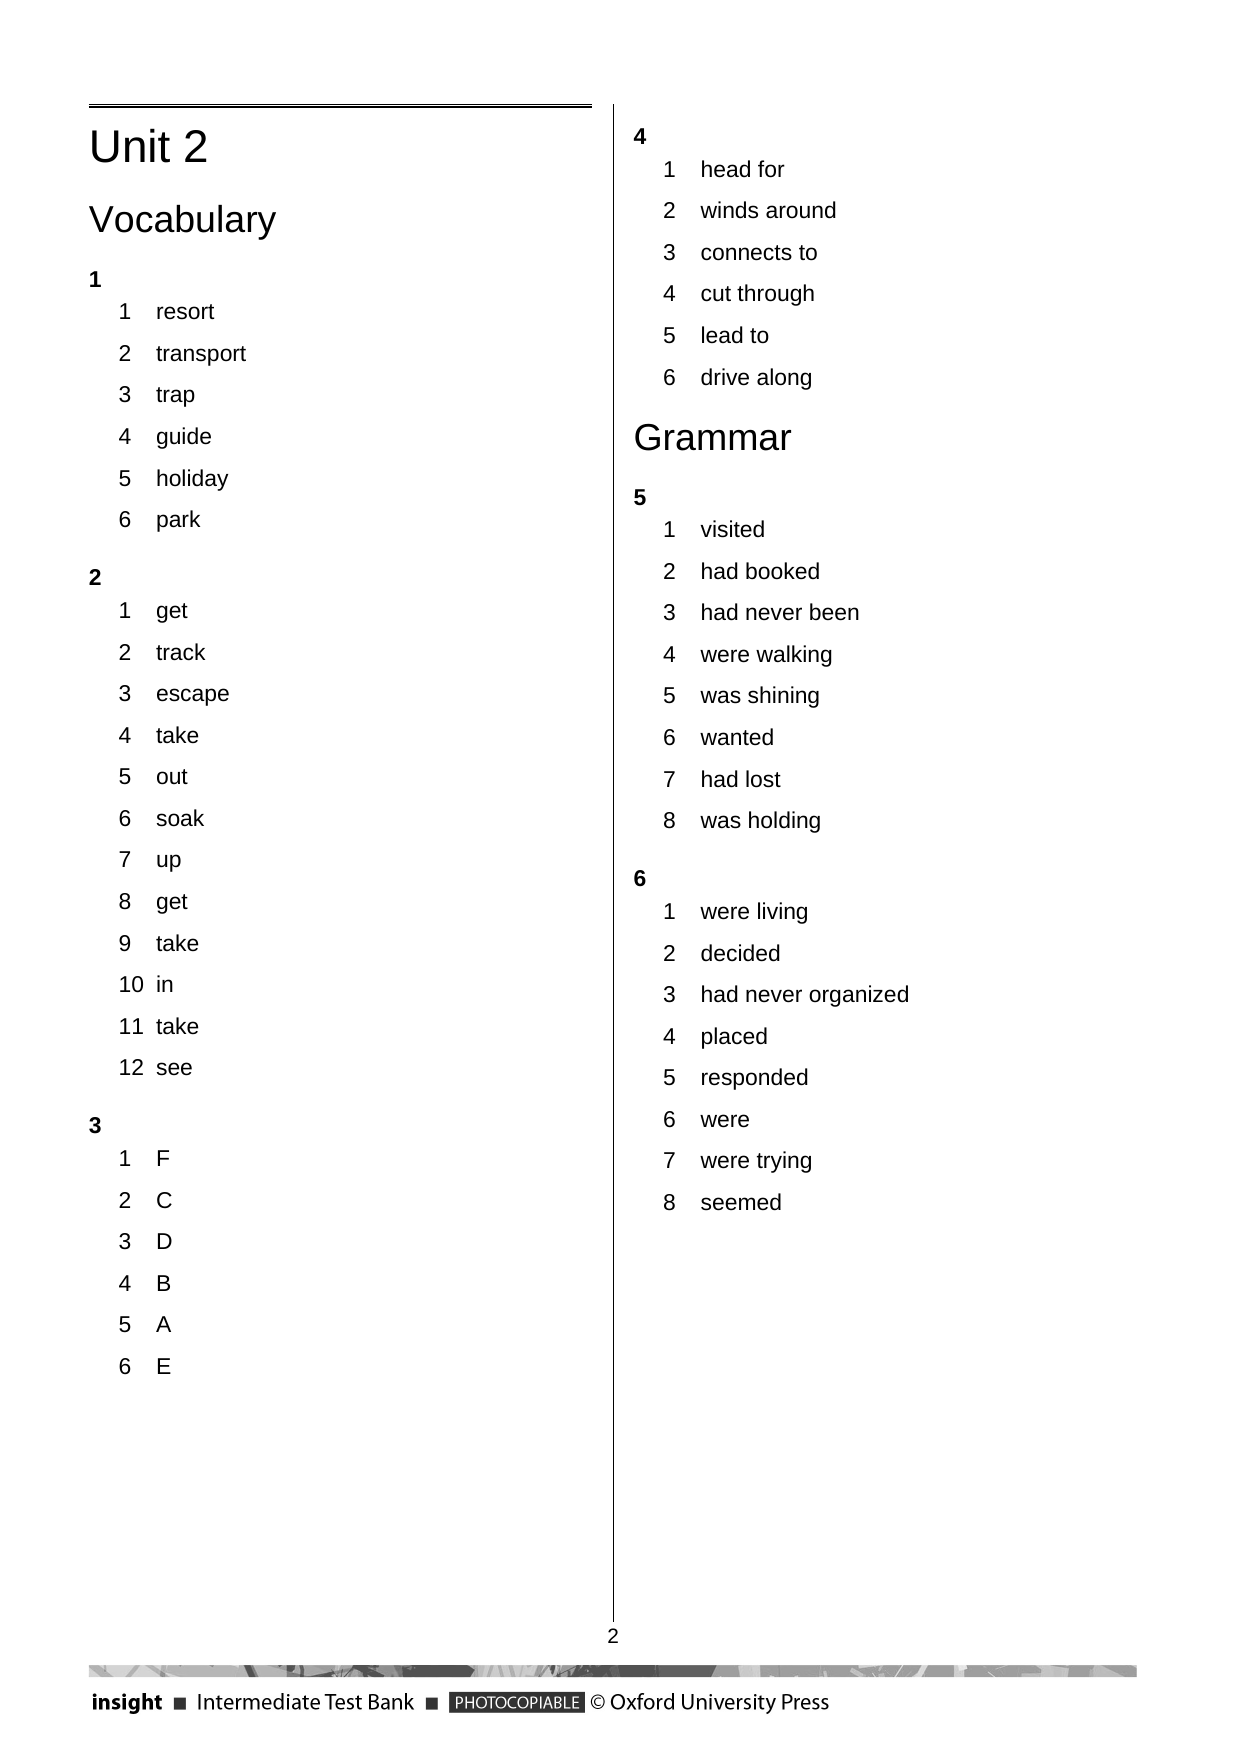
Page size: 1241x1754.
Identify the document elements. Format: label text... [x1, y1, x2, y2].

list drive along [663, 363, 1137, 390]
list escape [118, 680, 592, 706]
list out [118, 763, 592, 789]
text Vocabulary [89, 198, 592, 241]
list take [118, 929, 592, 956]
list see [118, 1054, 592, 1081]
text trap [118, 381, 592, 408]
list get [118, 888, 592, 914]
list D [118, 1228, 592, 1254]
list up [118, 846, 592, 873]
list get [118, 597, 592, 623]
list soak [118, 805, 592, 831]
list in [118, 971, 592, 997]
list B [118, 1270, 592, 1296]
text park [118, 506, 592, 532]
list lead to [663, 322, 1137, 348]
list was shining [663, 682, 1137, 709]
list responded [663, 1064, 1137, 1091]
text Unit 2 [89, 108, 592, 173]
list had lost [663, 766, 1137, 792]
text Grammar [633, 415, 1137, 458]
list take [118, 722, 592, 748]
list resort [118, 298, 592, 325]
picture [88, 1647, 1137, 1754]
list seemed [663, 1189, 1137, 1215]
list had never been [663, 599, 1137, 626]
list visited [663, 516, 1137, 542]
list were walking [663, 641, 1137, 667]
list head for [663, 156, 1137, 182]
list had booked [663, 558, 1137, 584]
list C [118, 1187, 592, 1213]
list E [118, 1353, 592, 1379]
list had never organized [663, 981, 1137, 1007]
text transport [118, 340, 592, 366]
list take [118, 1013, 592, 1039]
list decided [663, 939, 1137, 966]
list connects to [663, 239, 1137, 265]
text guide [118, 423, 592, 449]
list placed [663, 1023, 1137, 1049]
text holiday [118, 464, 592, 491]
list cut through [663, 280, 1137, 307]
list were living [663, 898, 1137, 924]
list wanted [663, 724, 1137, 750]
list were trying [663, 1147, 1137, 1174]
list A [118, 1311, 592, 1338]
list was holding [663, 807, 1137, 833]
list track [118, 638, 592, 665]
list F [118, 1145, 592, 1171]
list winds around [663, 197, 1137, 223]
list were [663, 1106, 1137, 1132]
